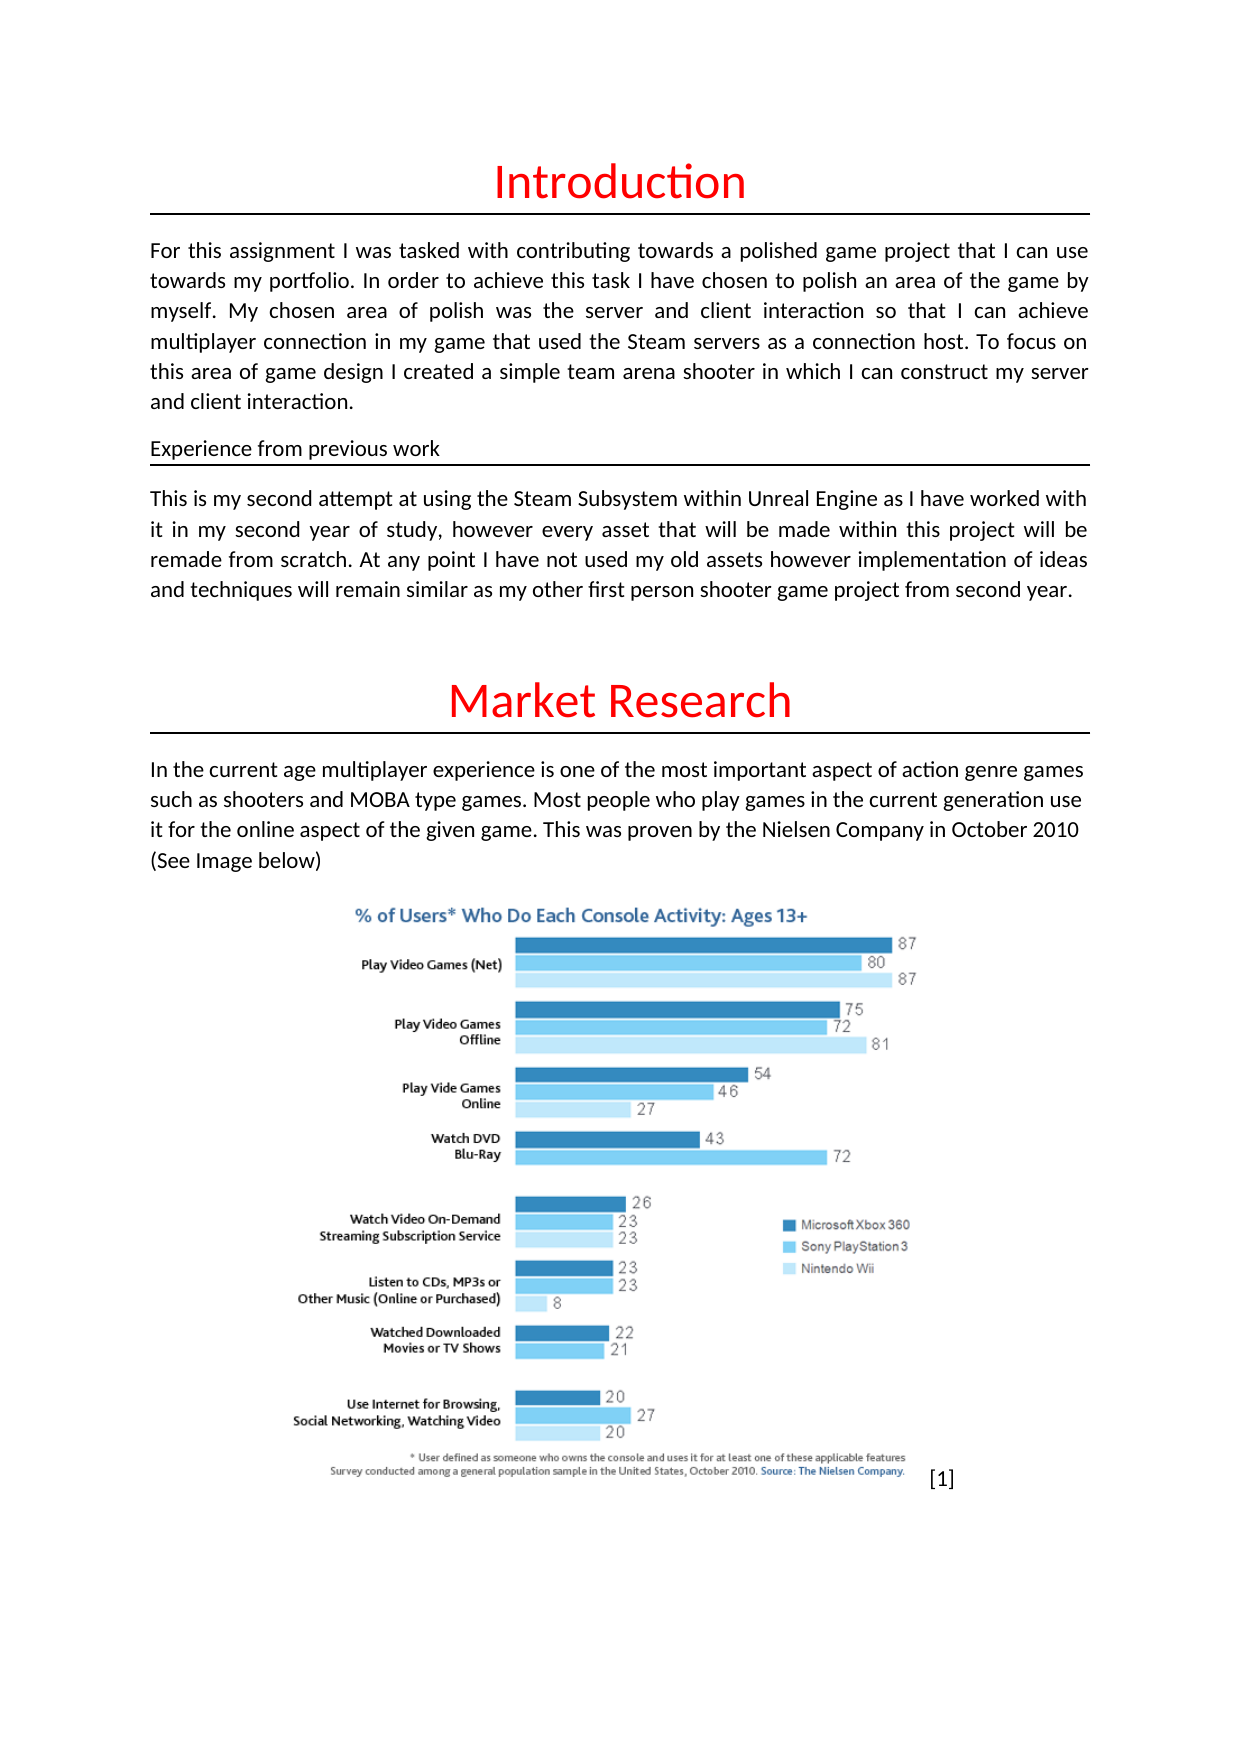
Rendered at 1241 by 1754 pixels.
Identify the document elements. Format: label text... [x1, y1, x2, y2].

text Market Research [150, 669, 1090, 732]
text Experience from previous work [150, 434, 1090, 464]
text Introduction [150, 150, 1090, 213]
text In the current age multiplayer experience is one of the most important aspect of action genre games such as shooters and MOBA type games. Most people who play games in the current generation use it for the online aspect of the given game. This was proven by the Nielsen Company in October 2010 (See Image below) [150, 755, 1090, 874]
picture [285, 892, 930, 1486]
text This is my second attempt at using the Steam Subsystem within Unreal Engine as I have worked with it in my second year of study, however every asset that will be made within this project will be remade from scratch. At any point I have not used my old assets however implementation of ideas and techniques will remain similar as my other first person shooter game project from second year. [150, 484, 1090, 603]
text For this assignment I was tasked with contributing towards a polished game project that I can use towards my portfolio. In order to achieve this task I have chosen to polish an area of the game by myself. My chosen area of polish was the server and client interaction so that I can achieve multiplayer connection in my game that used the Steam servers as a connection host. To focus on this area of game design I created a simple team arena shooter in which I can construct my server and client interaction. [150, 236, 1090, 415]
